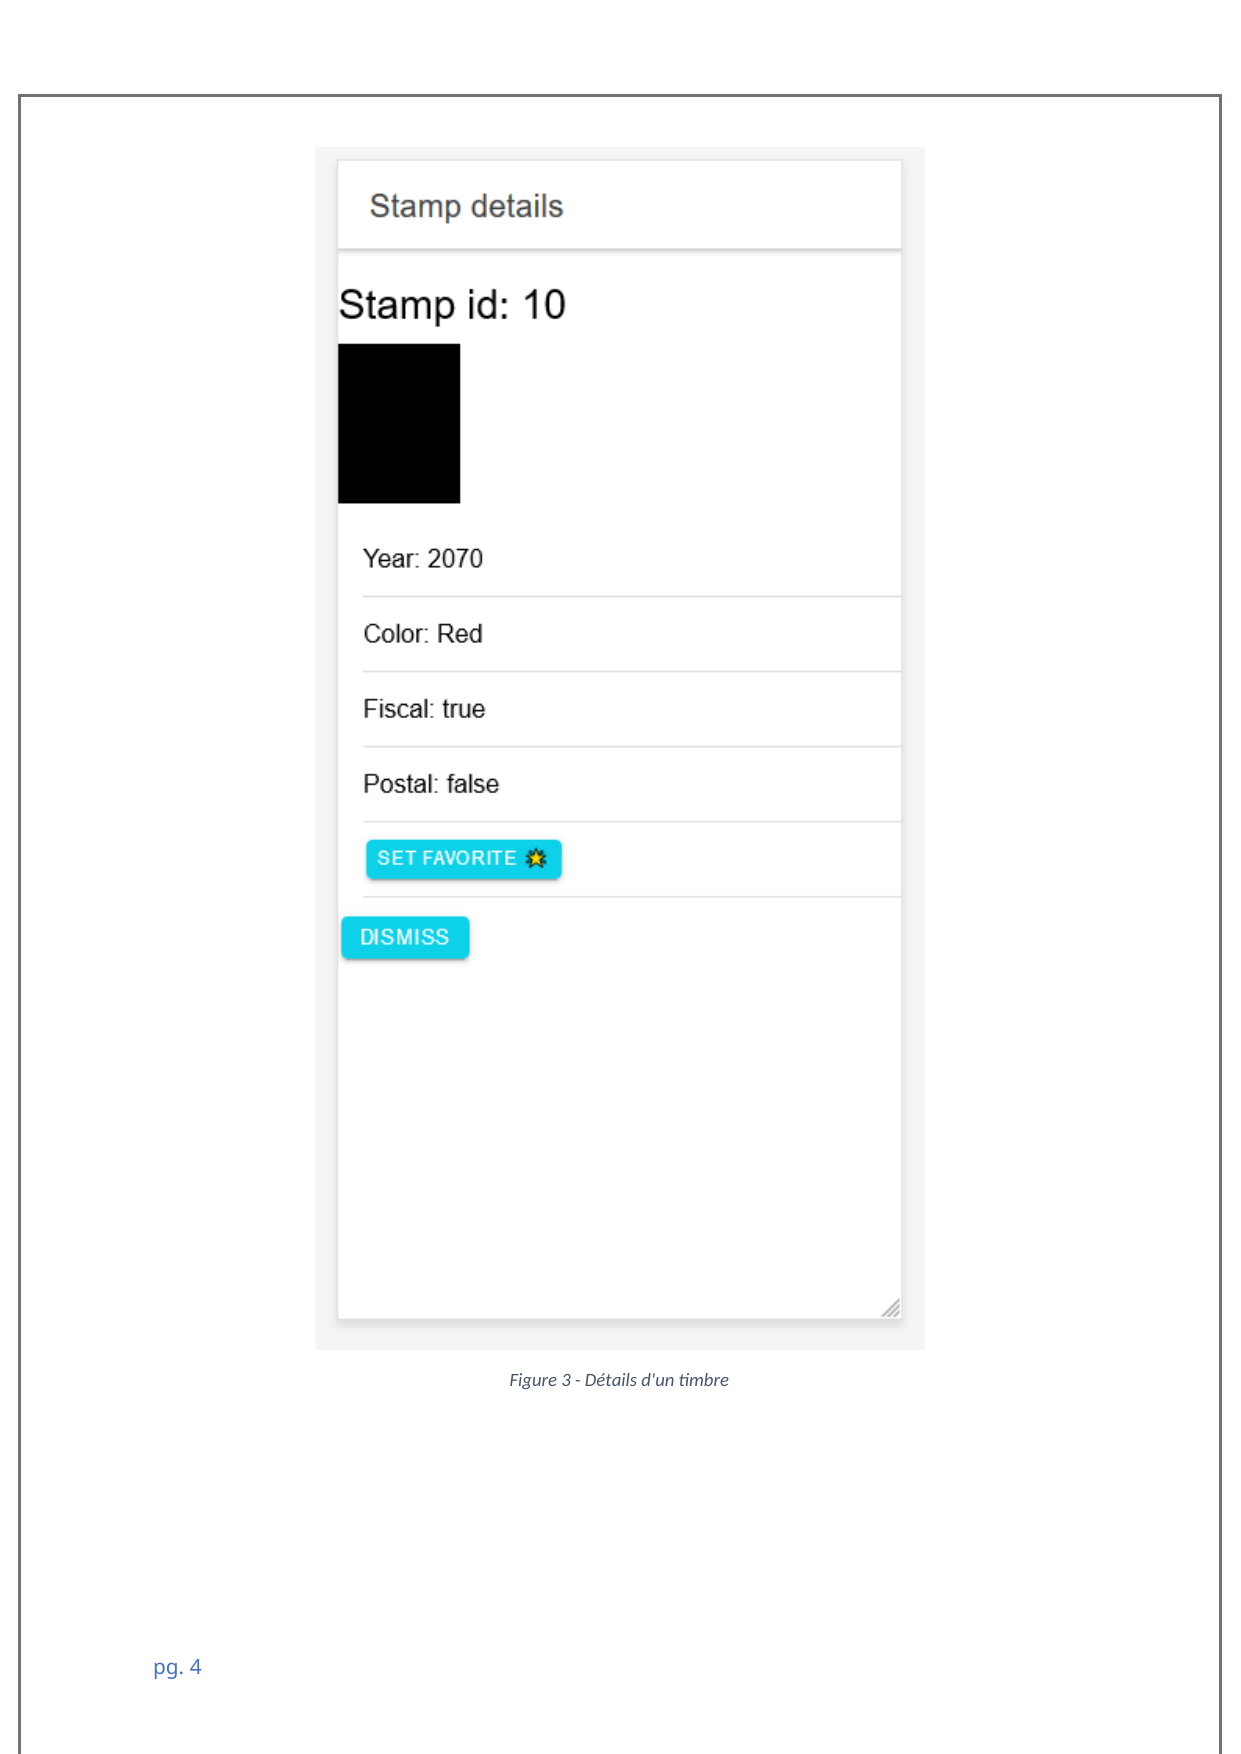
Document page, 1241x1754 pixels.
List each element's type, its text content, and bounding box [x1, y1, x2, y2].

text Figure 3 - Détails d'un timbre [148, 1368, 1093, 1391]
picture [315, 147, 925, 1350]
